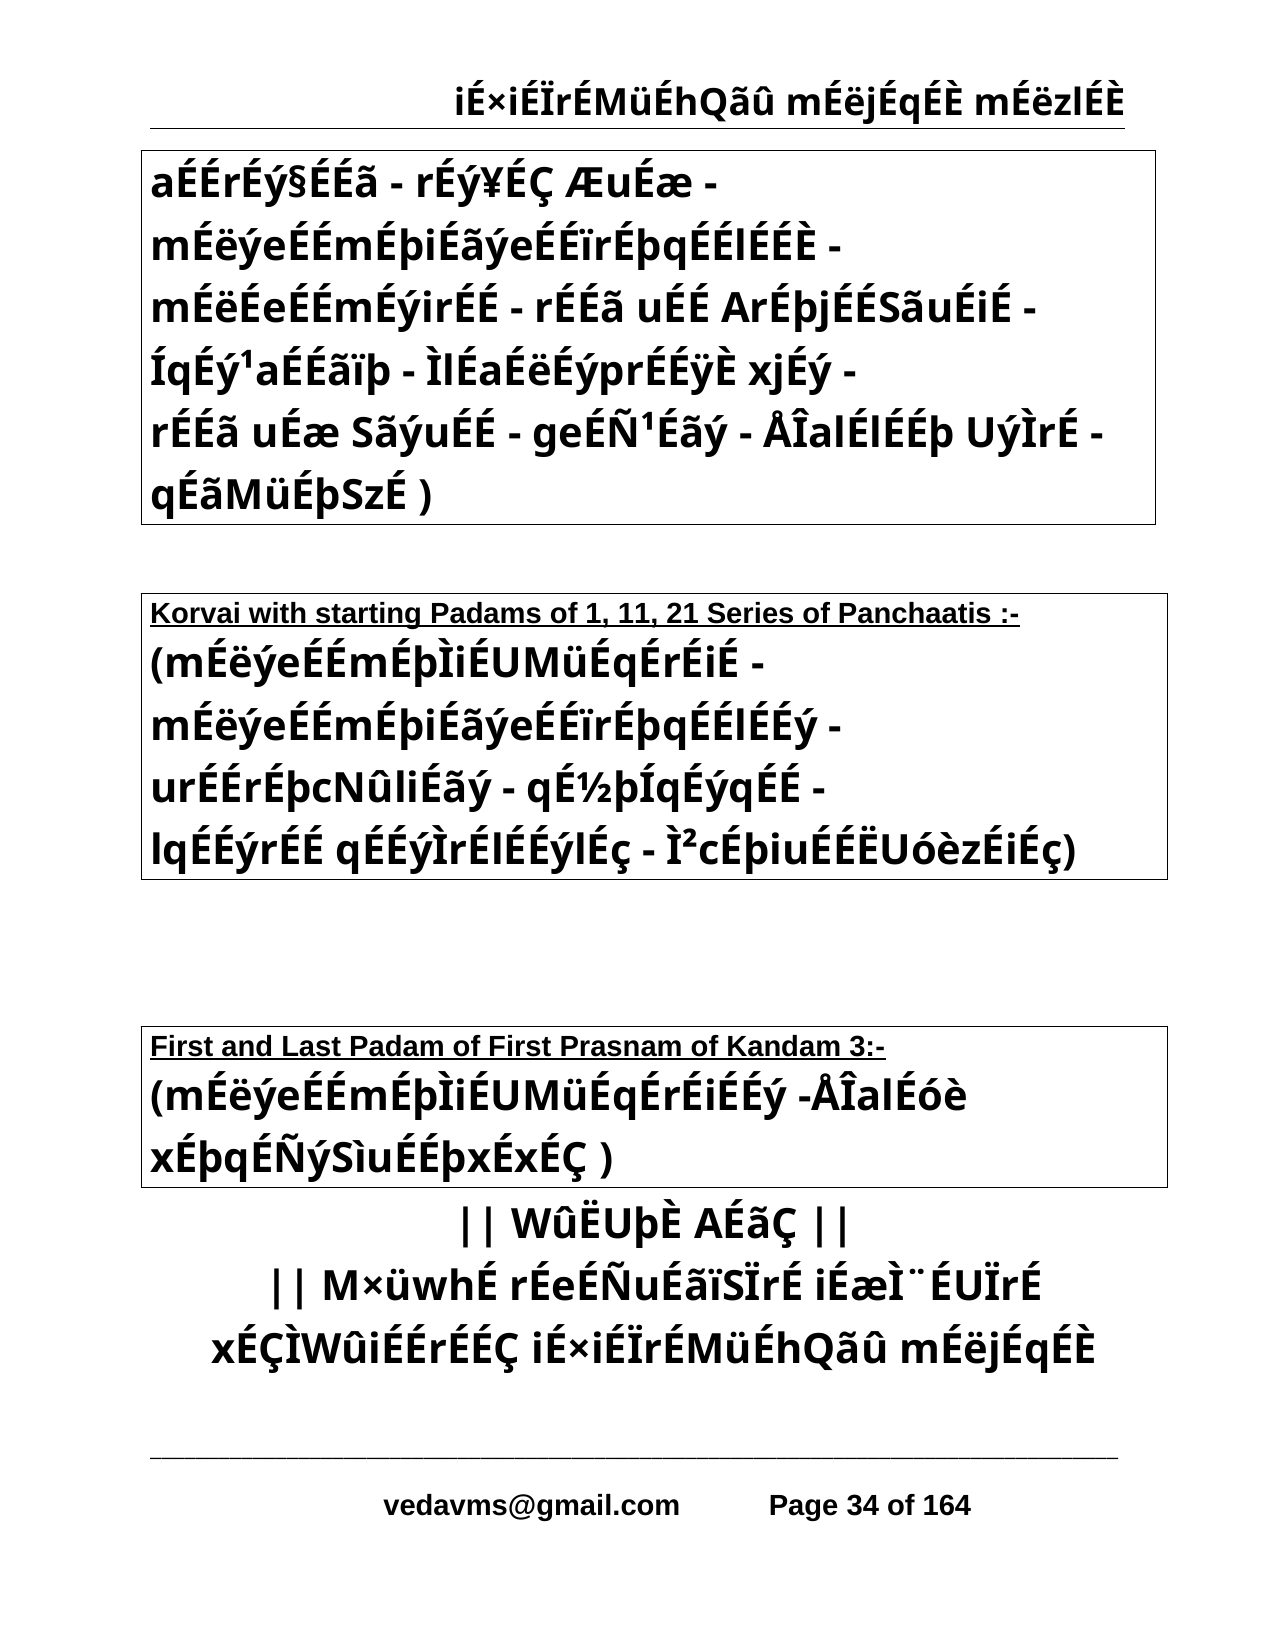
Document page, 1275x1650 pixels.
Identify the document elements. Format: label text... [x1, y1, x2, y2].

text rÉÉã uÉæ SãýuÉÉ - geÉÑ¹Éãý - ÅÎalÉlÉÉþ UýÌrÉ - qÉãMüÉþSzÉ ) [142, 399, 1155, 524]
text lqÉÉýrÉÉ qÉÉýÌrÉlÉÉýlÉç - Ì²cÉþiuÉÉËUóèzÉiÉç) [142, 817, 1167, 879]
text || M×üwhÉ rÉeÉÑuÉãïSÏrÉ iÉæÌ¨ÉUÏrÉ xÉÇÌWûiÉÉrÉÉÇ iÉ×iÉÏrÉMüÉhQãû mÉëjÉqÉÈ [150, 1256, 1158, 1375]
text || WûËUþÈ AÉãÇ || [150, 1194, 1158, 1251]
text Korvai with starting Padams of 1, 11, 21 Series of Panchaatis :- [142, 594, 1167, 630]
text (mÉëýeÉÉmÉþÌiÉUMüÉqÉrÉiÉ - mÉëýeÉÉmÉþiÉãýeÉÉïrÉþqÉÉlÉÉý - urÉÉrÉþcNûliÉãý - qÉ½þÍqÉýqÉÉ - [142, 630, 1167, 814]
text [142, 151, 1155, 397]
text (mÉëýeÉÉmÉþÌiÉUMüÉqÉrÉiÉÉý -ÅÎalÉóè xÉþqÉÑýSìuÉÉþxÉxÉÇ ) [142, 1063, 1167, 1187]
text First and Last Padam of First Prasnam of Kandam 3:- [142, 1027, 1167, 1062]
